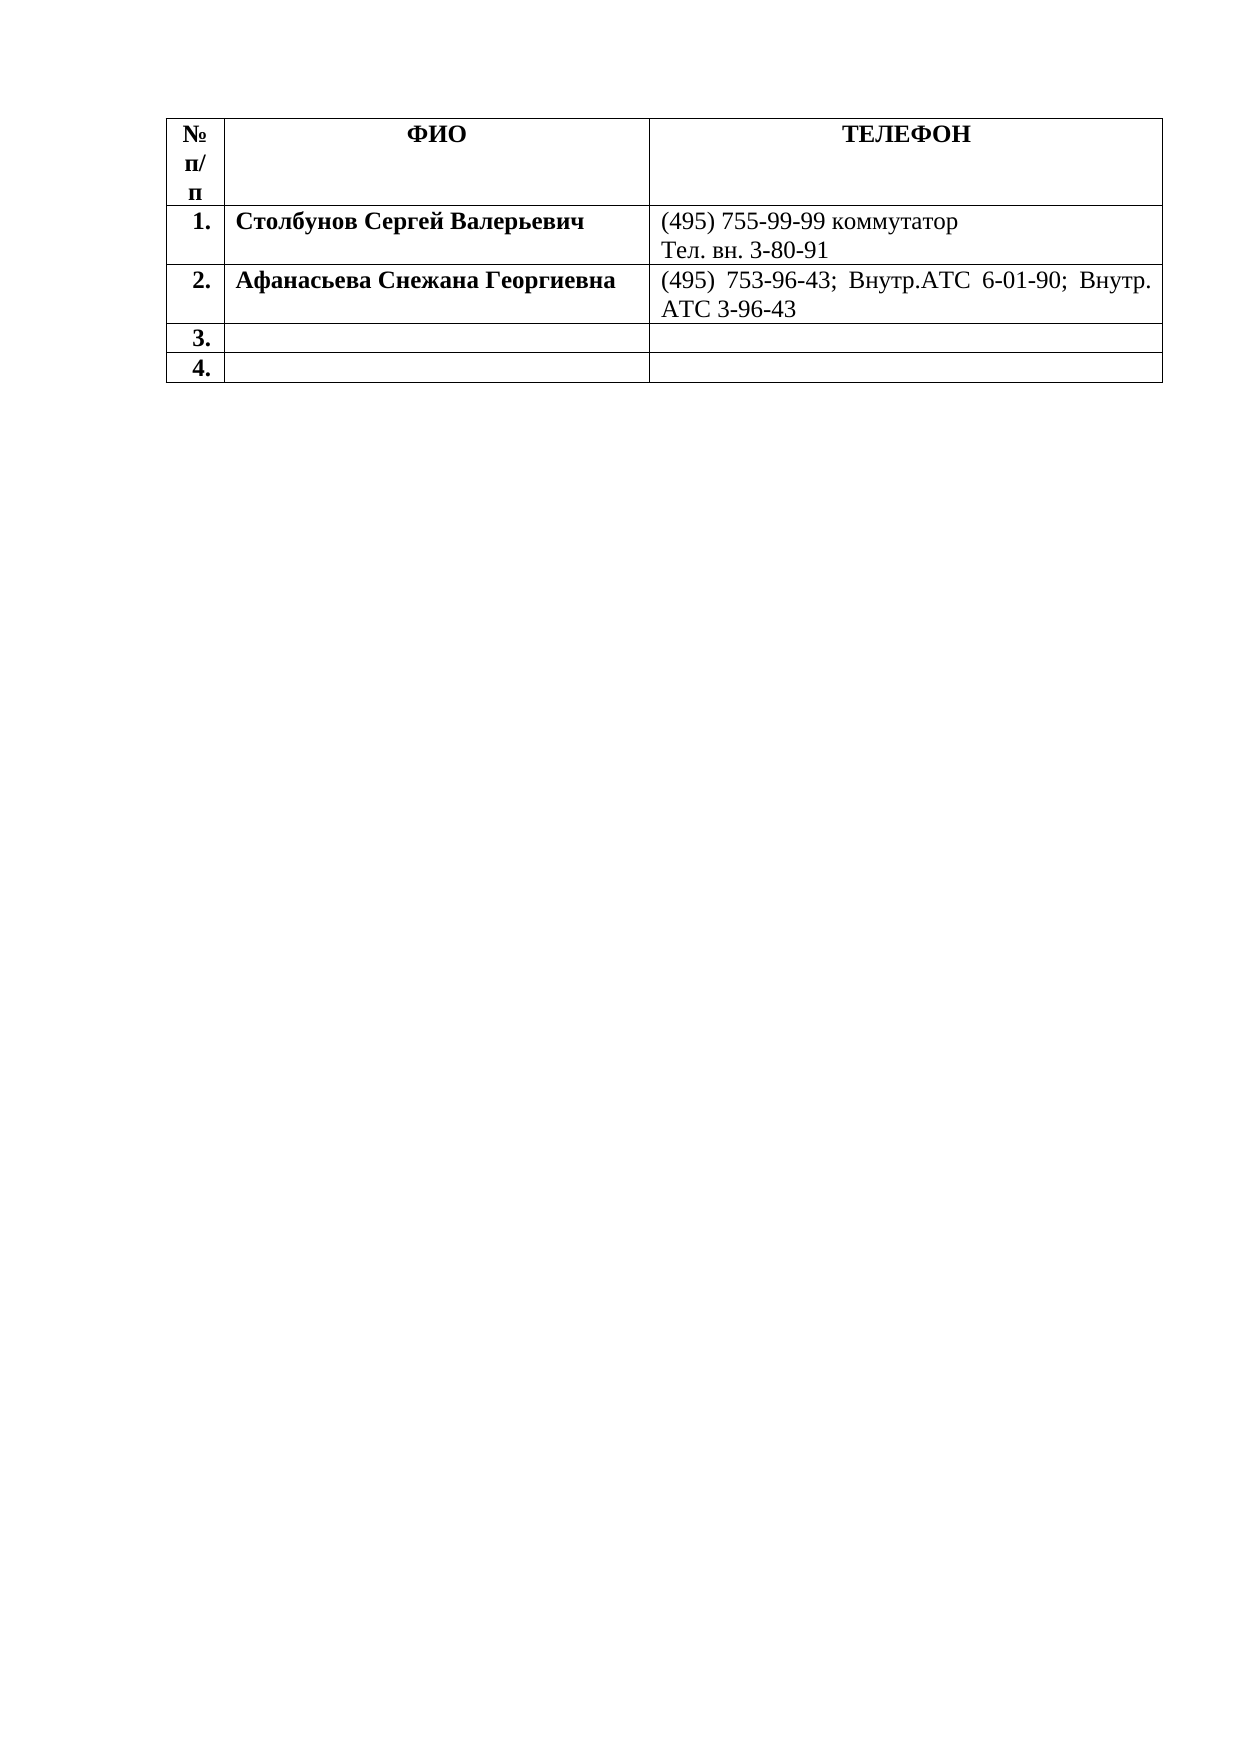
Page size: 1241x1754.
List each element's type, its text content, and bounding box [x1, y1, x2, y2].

table_cell [650, 353, 1162, 382]
table_cell Афанасьева Снежана Георгиевна [225, 265, 649, 322]
table_cell (495) 753-96-43; Внутр.АТС 6-01-90; Внутр. АТС 3-96-43 [650, 265, 1162, 322]
table_cell [225, 353, 649, 382]
table_header ТЕЛЕФОН [650, 119, 1162, 205]
table_cell (495) 755-99-99 коммутатор Тел. вн. 3-80-91 [650, 206, 1162, 264]
table_cell Столбунов Сергей Валерьевич [225, 206, 649, 264]
table_cell [167, 353, 224, 382]
table_header № п/п [167, 119, 224, 205]
table_cell [225, 324, 649, 352]
table_cell [650, 324, 1162, 352]
table_cell [167, 265, 224, 322]
table_header ФИО [225, 119, 649, 205]
table_cell [167, 206, 224, 264]
table_cell [167, 324, 224, 352]
